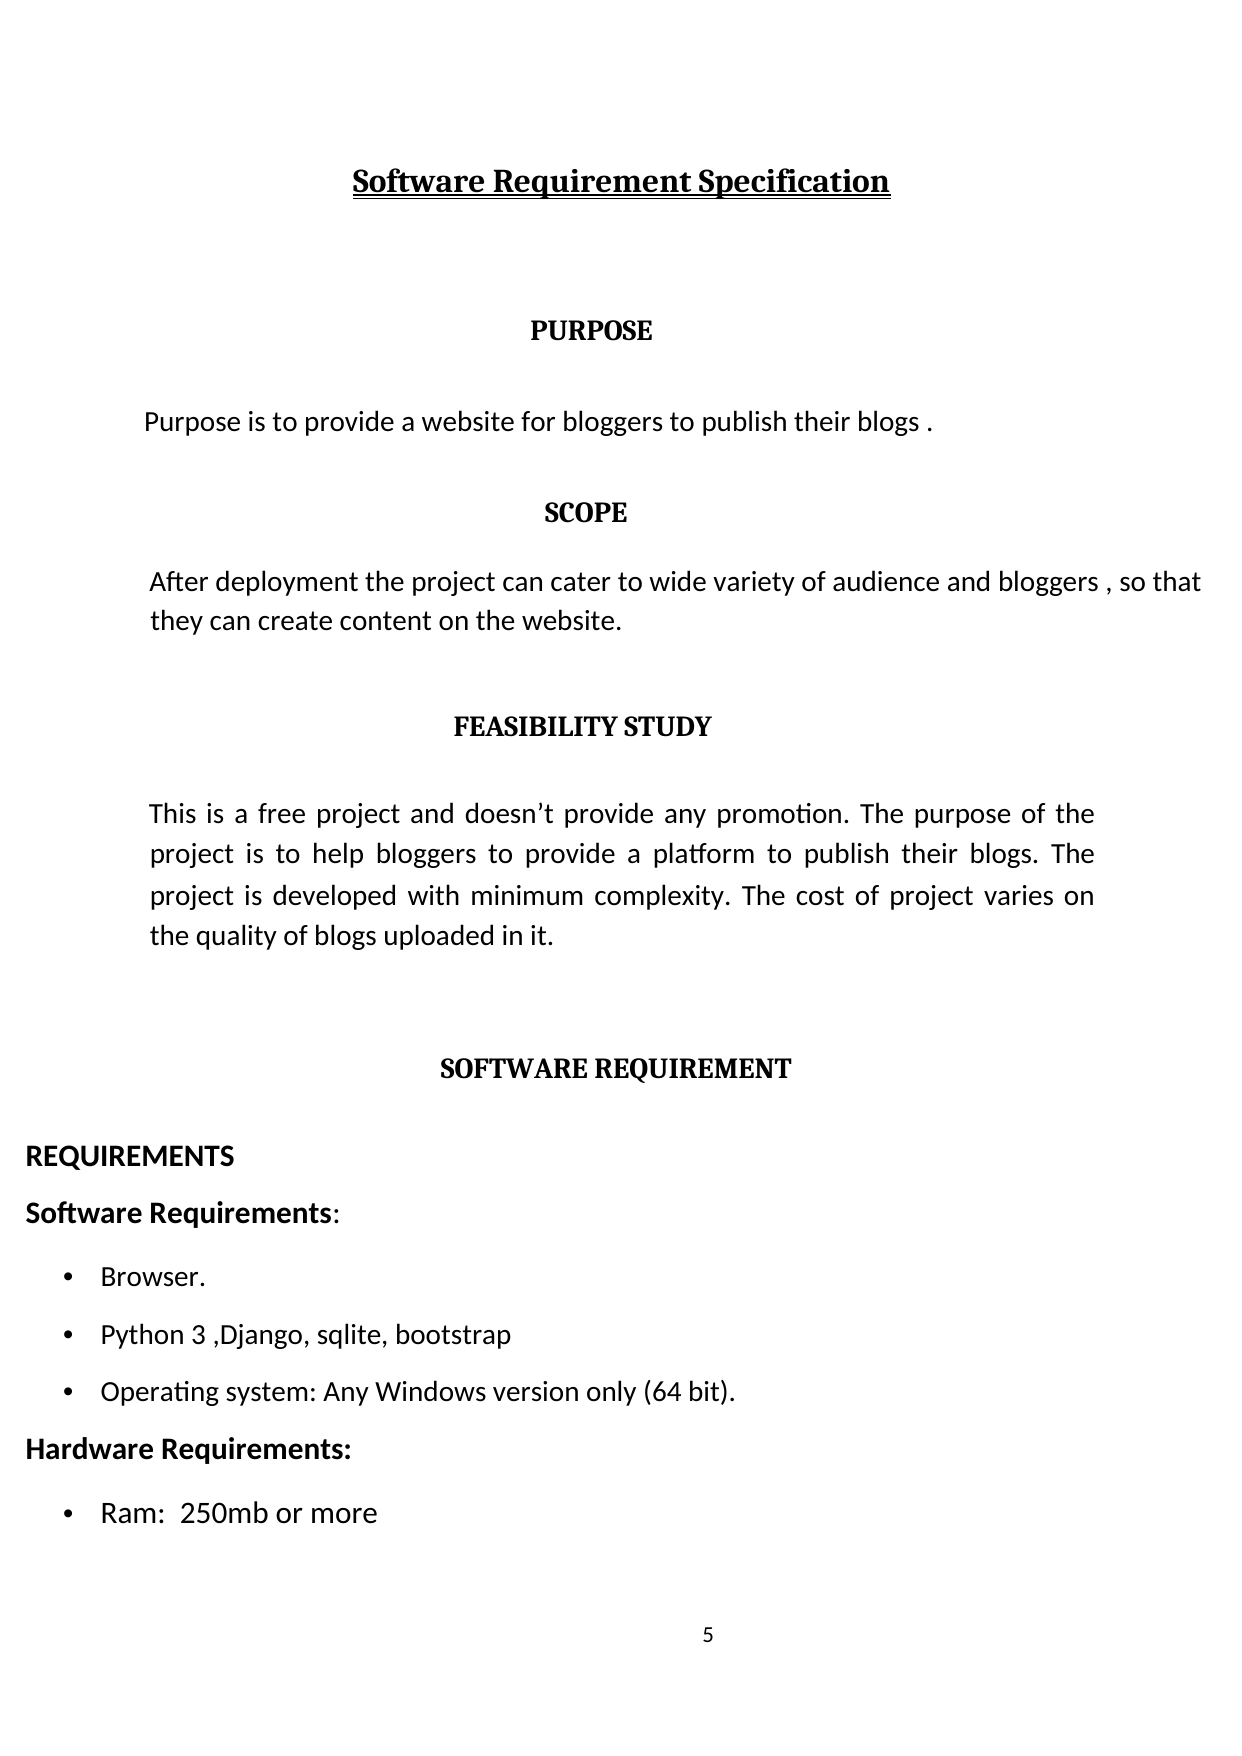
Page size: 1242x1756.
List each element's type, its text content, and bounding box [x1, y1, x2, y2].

text REQUIREMENTS [25, 1136, 1229, 1174]
subtitle Software Requirement Specification [27, 162, 1216, 201]
subtitle SCOPE [436, 496, 1229, 530]
text This is a free project and doesn’t provide any promotion. The purpose of the project is to help bloggers to provide a platform to publish their blogs. The project is developed with minimum complexity. The cost of project varies on the quality of blogs uploaded in it. [148, 795, 1096, 953]
text Software Requirements: [25, 1193, 1229, 1232]
list Ram: 250mb or more [63, 1493, 1229, 1531]
list Python 3 ,Django, sqlite, bootstrap [63, 1316, 1229, 1351]
subtitle SOFTWARE REQUIREMENT [25, 1052, 1229, 1086]
text Purpose is to provide a website for bloggers to publish their blogs . [25, 403, 1177, 438]
subtitle FEASIBILITY STUDY [25, 711, 1229, 744]
text After deployment the project can cater to wide variety of audience and bloggers , so that they can create content on the website. [149, 563, 1229, 638]
text Hardware Requirements: [25, 1429, 1229, 1467]
list Operating system: Any Windows version only (64 bit). [63, 1373, 1229, 1409]
list Browser. [63, 1258, 1229, 1293]
subtitle PURPOSE [25, 314, 1229, 348]
